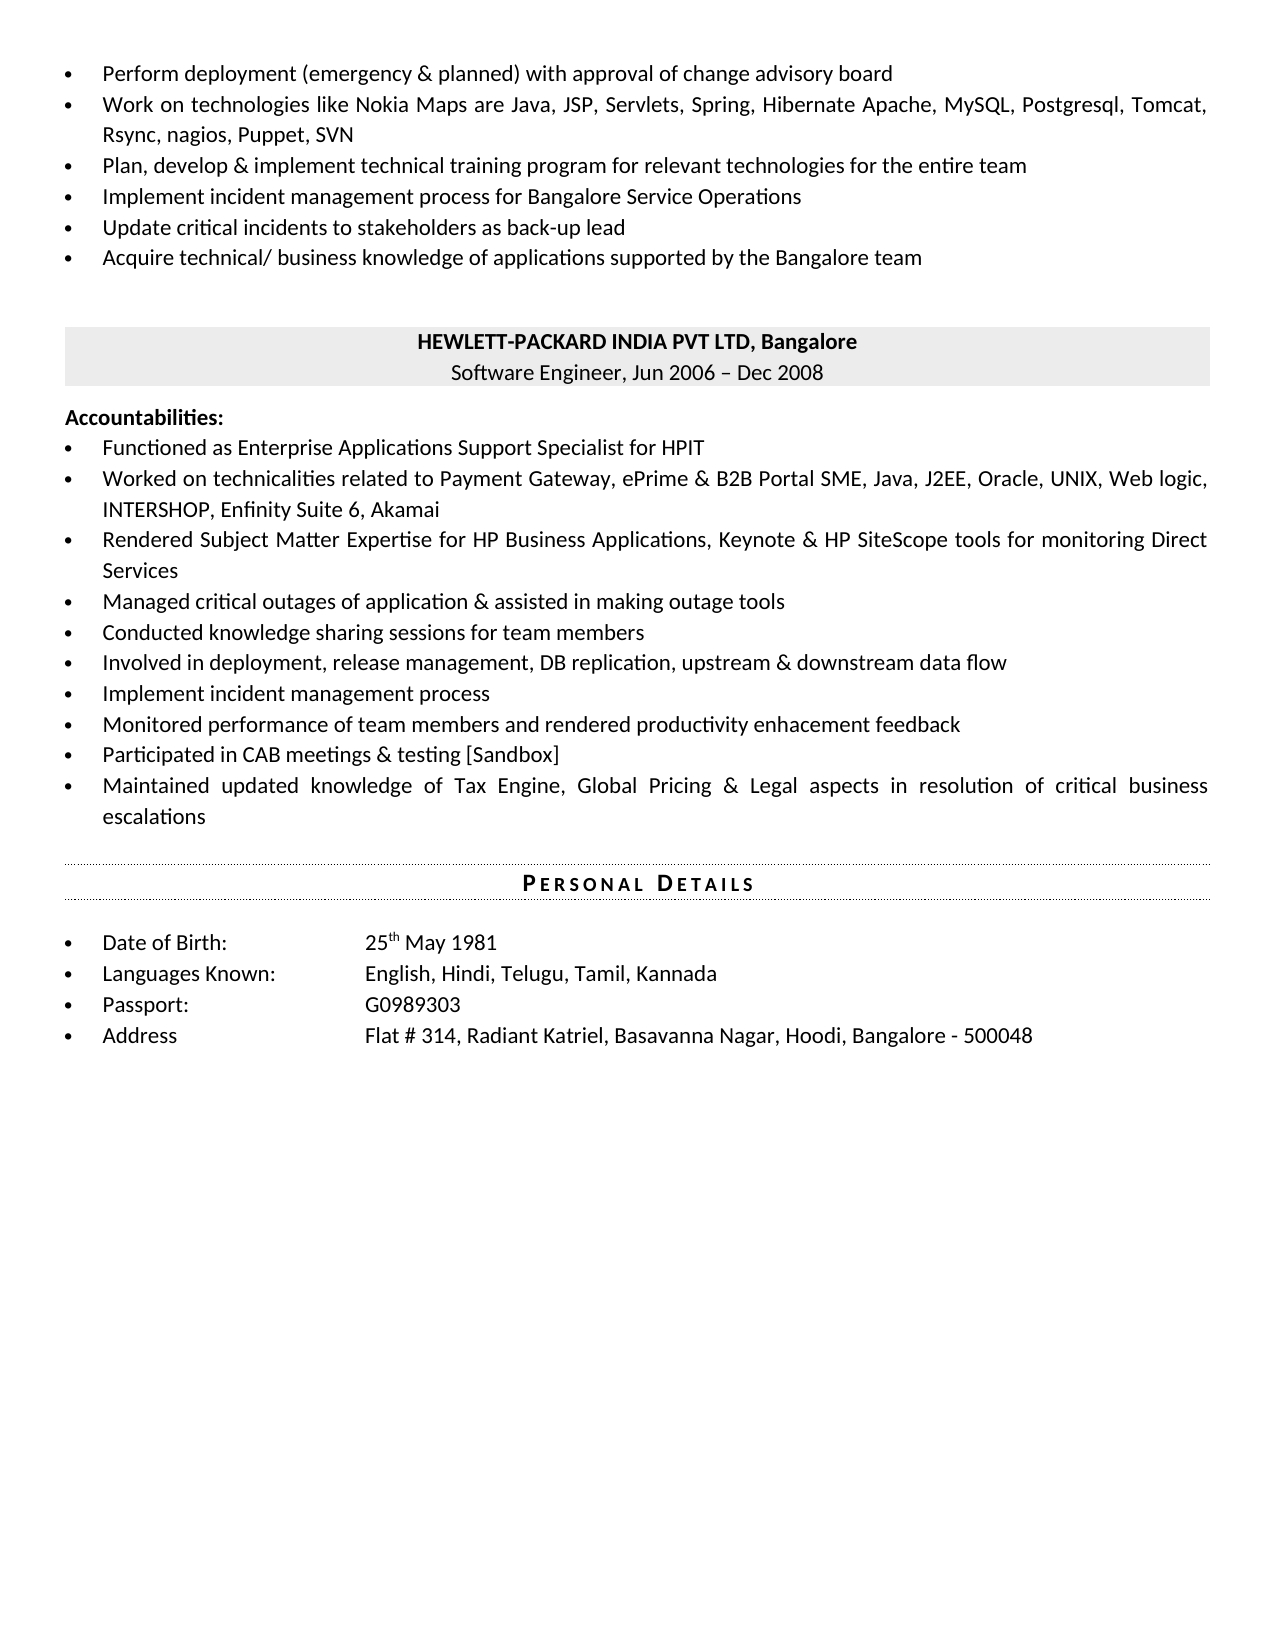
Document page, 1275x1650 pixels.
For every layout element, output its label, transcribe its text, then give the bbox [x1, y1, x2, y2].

list Maintained updated knowledge of Tax Engine, Global Pricing & Legal aspects in resolution of critical business escalations [65, 771, 1210, 830]
list Rendered Subject Matter Expertise for HP Business Applications, Keynote & HP SiteScope tools for monitoring Direct Services [65, 526, 1210, 584]
text Software Engineer, Jun 2006 – Dec 2008 [65, 358, 1210, 386]
text Accountabilities: [65, 403, 1210, 431]
list Implement incident management process [65, 679, 1210, 707]
text Personal Details [65, 863, 1210, 900]
list Perform deployment (emergency & planned) with approval of change advisory board [65, 59, 1210, 87]
list Plan, develop & implement technical training program for relevant technologies for the entire team [65, 151, 1210, 179]
list Participated in CAB meetings & testing [Sandbox] [65, 741, 1210, 769]
list Involved in deployment, release management, DB replication, upstream & downstream data flow [65, 648, 1210, 676]
list Update critical incidents to stakeholders as back-up lead [65, 213, 1210, 241]
list Managed critical outages of application & assisted in making outage tools [65, 587, 1210, 615]
list Monitored performance of team members and rendered productivity enhacement feedback [65, 710, 1210, 738]
list Date of Birth: 25th May 1981 [65, 928, 1210, 957]
list Implement incident management process for Bangalore Service Operations [65, 182, 1210, 210]
list Acquire technical/ business knowledge of applications supported by the Bangalore team [65, 243, 1210, 271]
list Passport: G0989303 [65, 990, 1210, 1018]
list Worked on technicalities related to Payment Gateway, ePrime & B2B Portal SME, Java, J2EE, Oracle, UNIX, Web logic, INTERSHOP, Enfinity Suite 6, Akamai [65, 464, 1210, 523]
list Functioned as Enterprise Applications Support Specialist for HPIT [65, 433, 1210, 461]
text HEWLETT-PACKARD INDIA PVT LTD, Bangalore [65, 327, 1210, 355]
list Languages Known: English, Hindi, Telugu, Tamil, Kannada [65, 959, 1210, 987]
list Work on technologies like Nokia Maps are Java, JSP, Servlets, Spring, Hibernate Apache, MySQL, Postgresql, Tomcat, Rsync, nagios, Puppet, SVN [65, 90, 1210, 148]
list Conducted knowledge sharing sessions for team members [65, 618, 1210, 646]
list Address Flat # 314, Radiant Katriel, Basavanna Nagar, Hoodi, Bangalore - 500048 [65, 1021, 1210, 1049]
